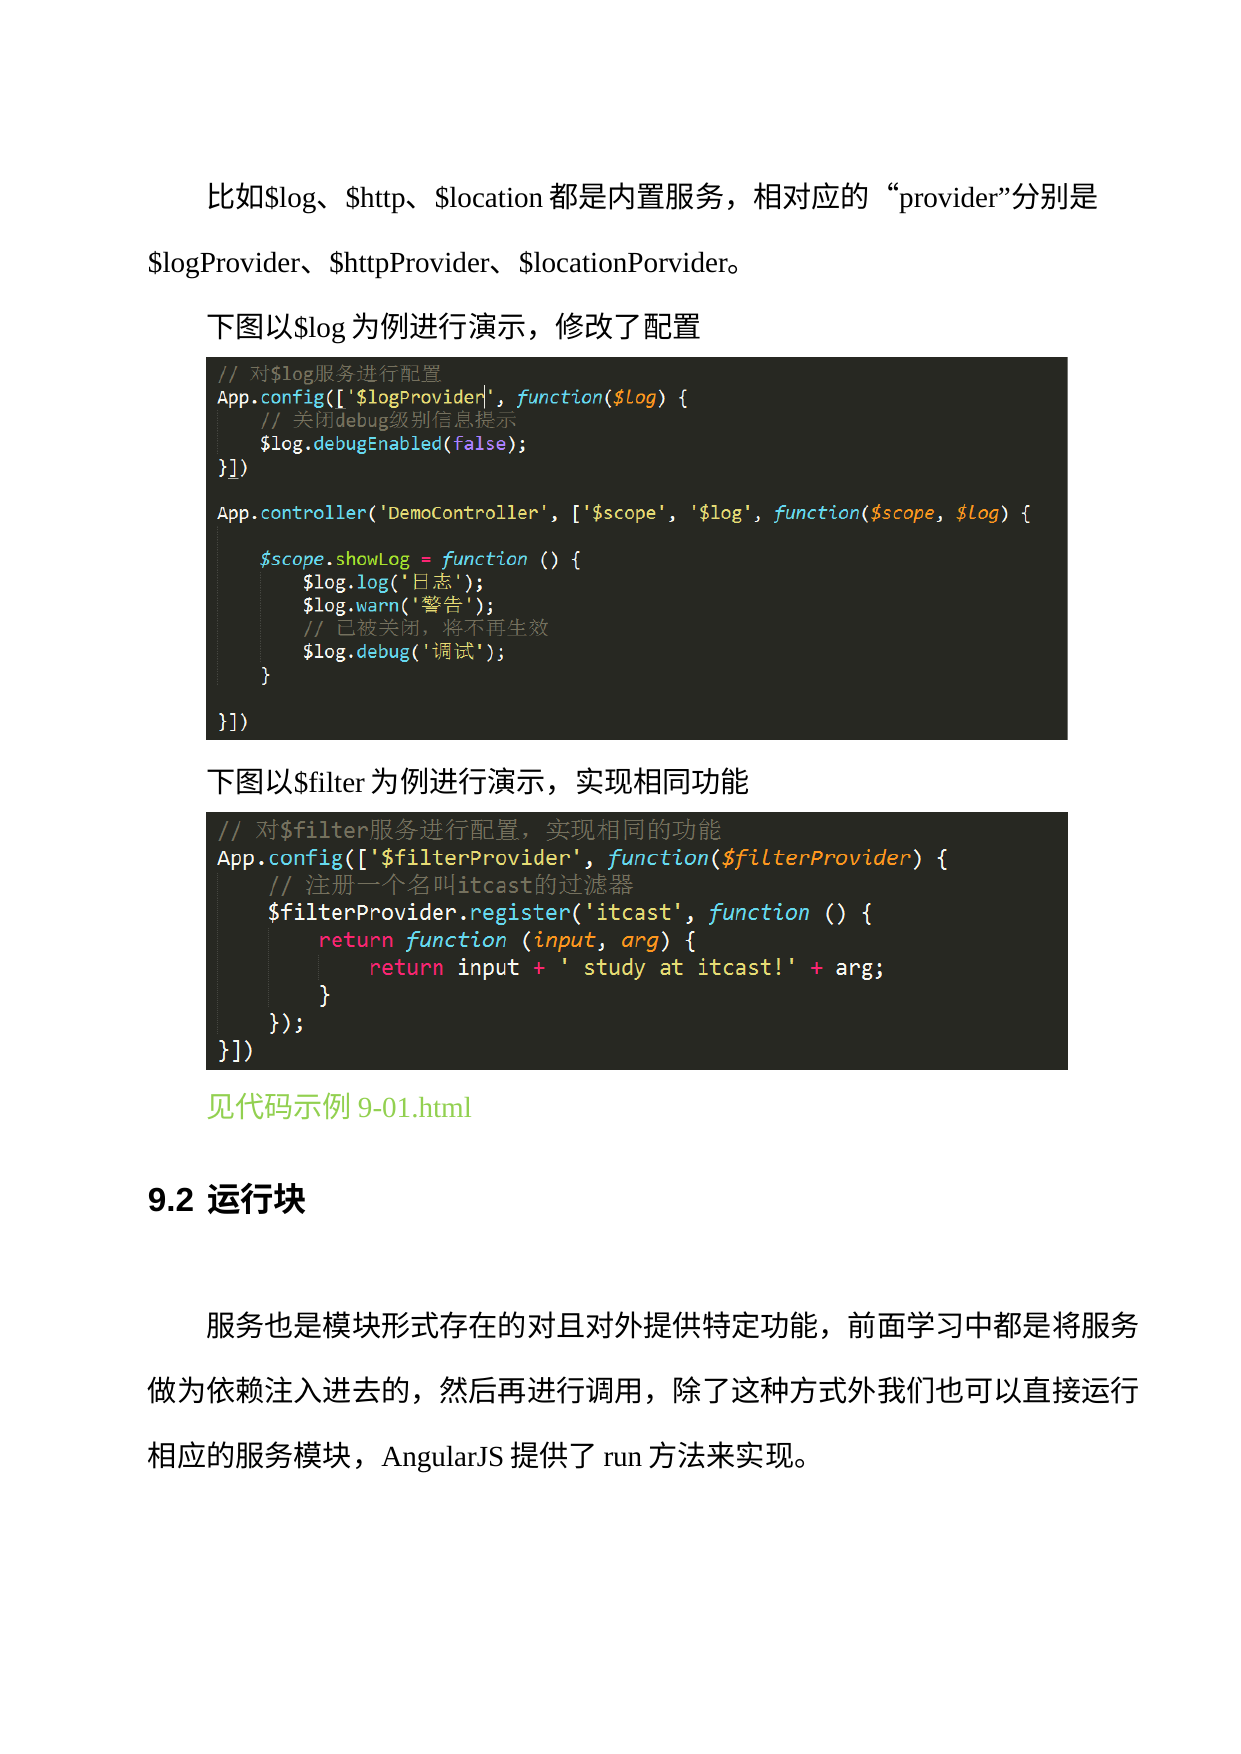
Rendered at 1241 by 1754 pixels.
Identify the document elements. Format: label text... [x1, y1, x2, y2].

picture [206, 357, 1068, 740]
text 见代码示例9-01.html [148, 1072, 1152, 1137]
text 比如$log、$http、$location都是内置服务，相对应的“provider”分别是$logProvider、$httpProvider、$locationPorvider。 [148, 162, 1152, 292]
text 服务也是模块形式存在的对且对外提供特定功能，前面学习中都是将服务做为依赖注入进去的，然后再进行调用，除了这种方式外我们也可以直接运行相应的服务模块，AngularJS提供了run方法来实现。 [148, 1291, 1152, 1486]
text 下图以$filter为例进行演示，实现相同功能 [148, 747, 1152, 812]
text 下图以$log为例进行演示，修改了配置 [148, 292, 1152, 357]
subtitle 运行块 [148, 1164, 1152, 1229]
picture [206, 812, 1068, 1070]
